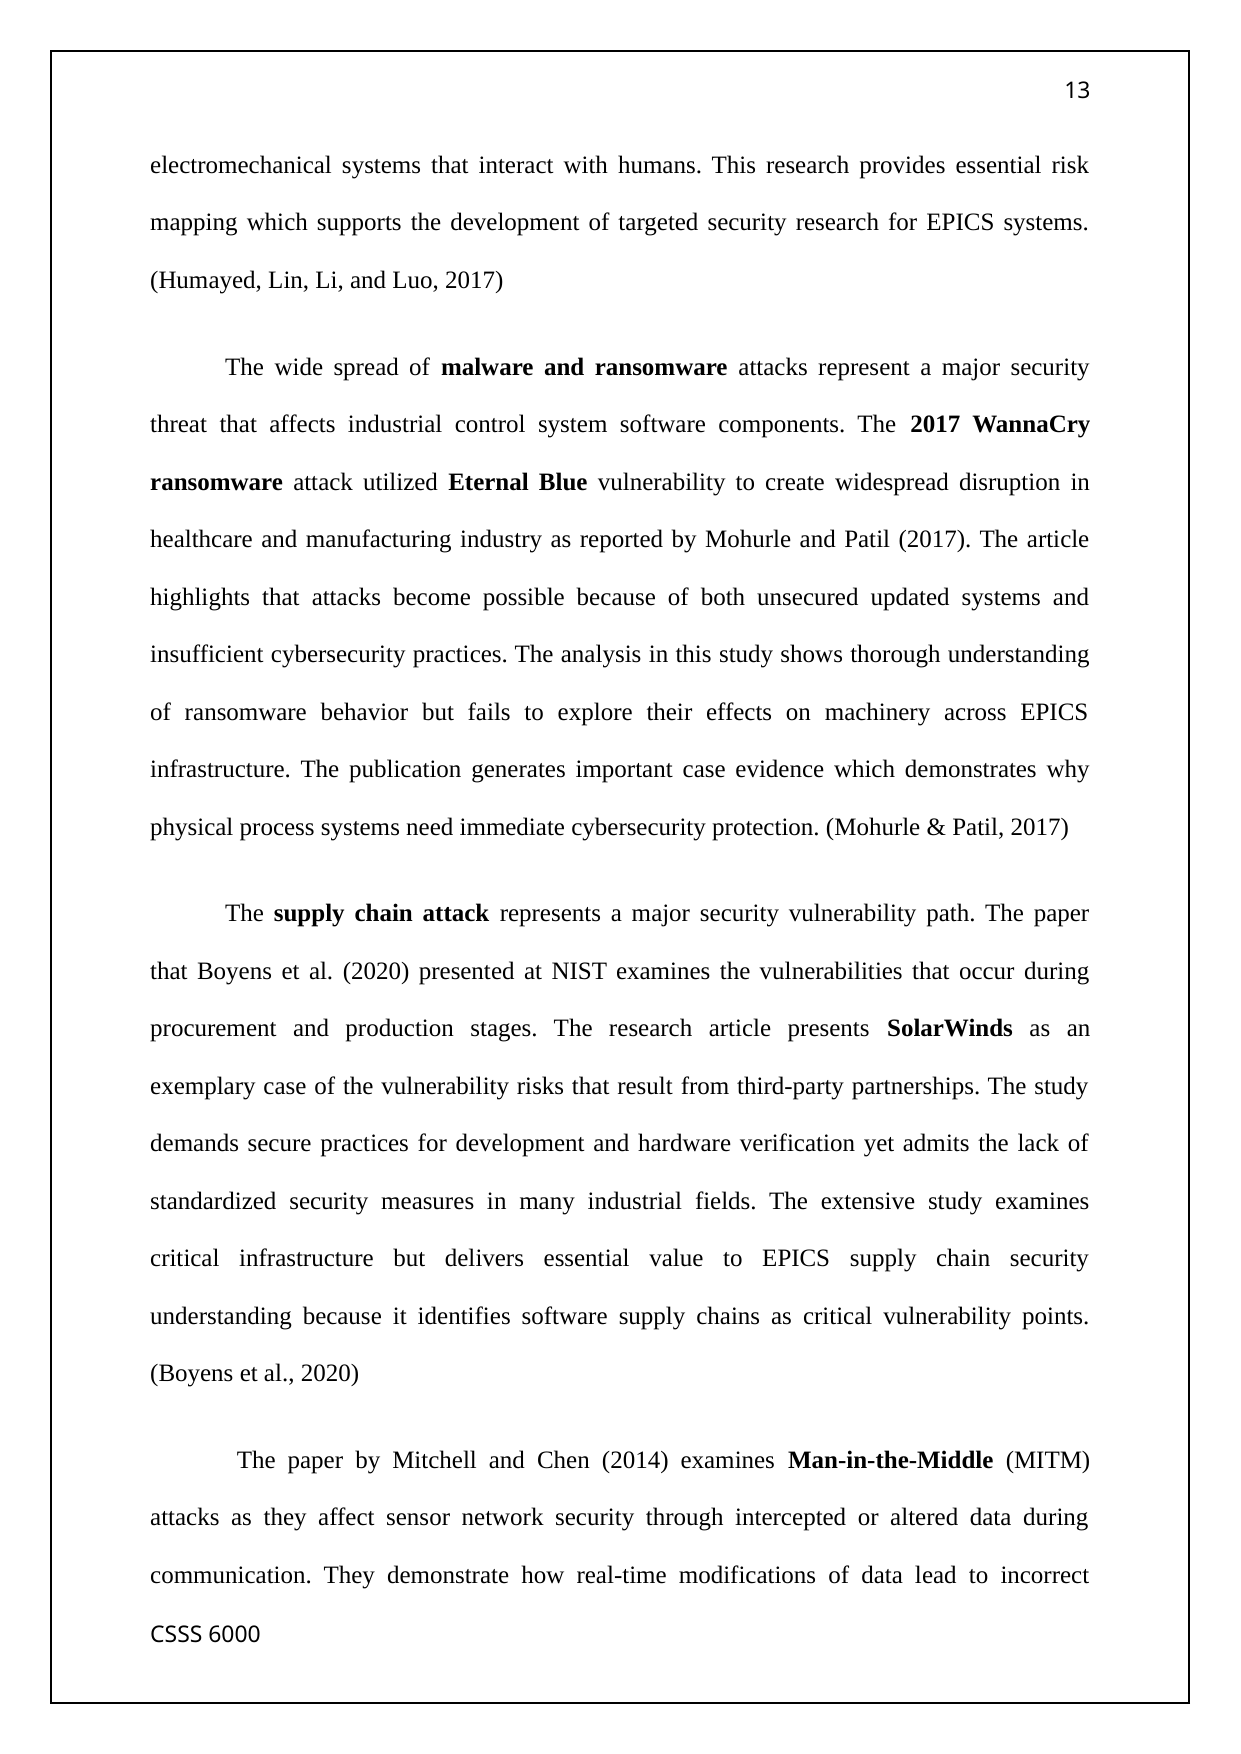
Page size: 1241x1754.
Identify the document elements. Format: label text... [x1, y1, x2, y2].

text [150, 150, 1090, 294]
text The wide spread of malware and ransomware attacks represent a major security threat that affects industrial control system software components. The 2017 WannaCry ransomware attack utilized Eternal Blue vulnerability to create widespread disruption in healthcare and manufacturing industry as reported by Mohurle and Patil (2017). The article highlights that attacks become possible because of both unsecured updated systems and insufficient cybersecurity practices. The analysis in this study shows thorough understanding of ransomware behavior but fails to explore their effects on machinery across EPICS infrastructure. The publication generates important case evidence which demonstrates why physical process systems need immediate cybersecurity protection. (Mohurle & Patil, 2017) [150, 352, 1090, 840]
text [150, 1445, 1090, 1589]
text The supply chain attack represents a major security vulnerability path. The paper that Boyens et al. (2020) presented at NIST examines the vulnerabilities that occur during procurement and production stages. The research article presents SolarWinds as an exemplary case of the vulnerability risks that result from third-party partnerships. The study demands secure practices for development and hardware verification yet admits the lack of standardized security measures in many industrial fields. The extensive study examines critical infrastructure but delivers essential value to EPICS supply chain security understanding because it identifies software supply chains as critical vulnerability points. (Boyens et al., 2020) [150, 898, 1090, 1387]
